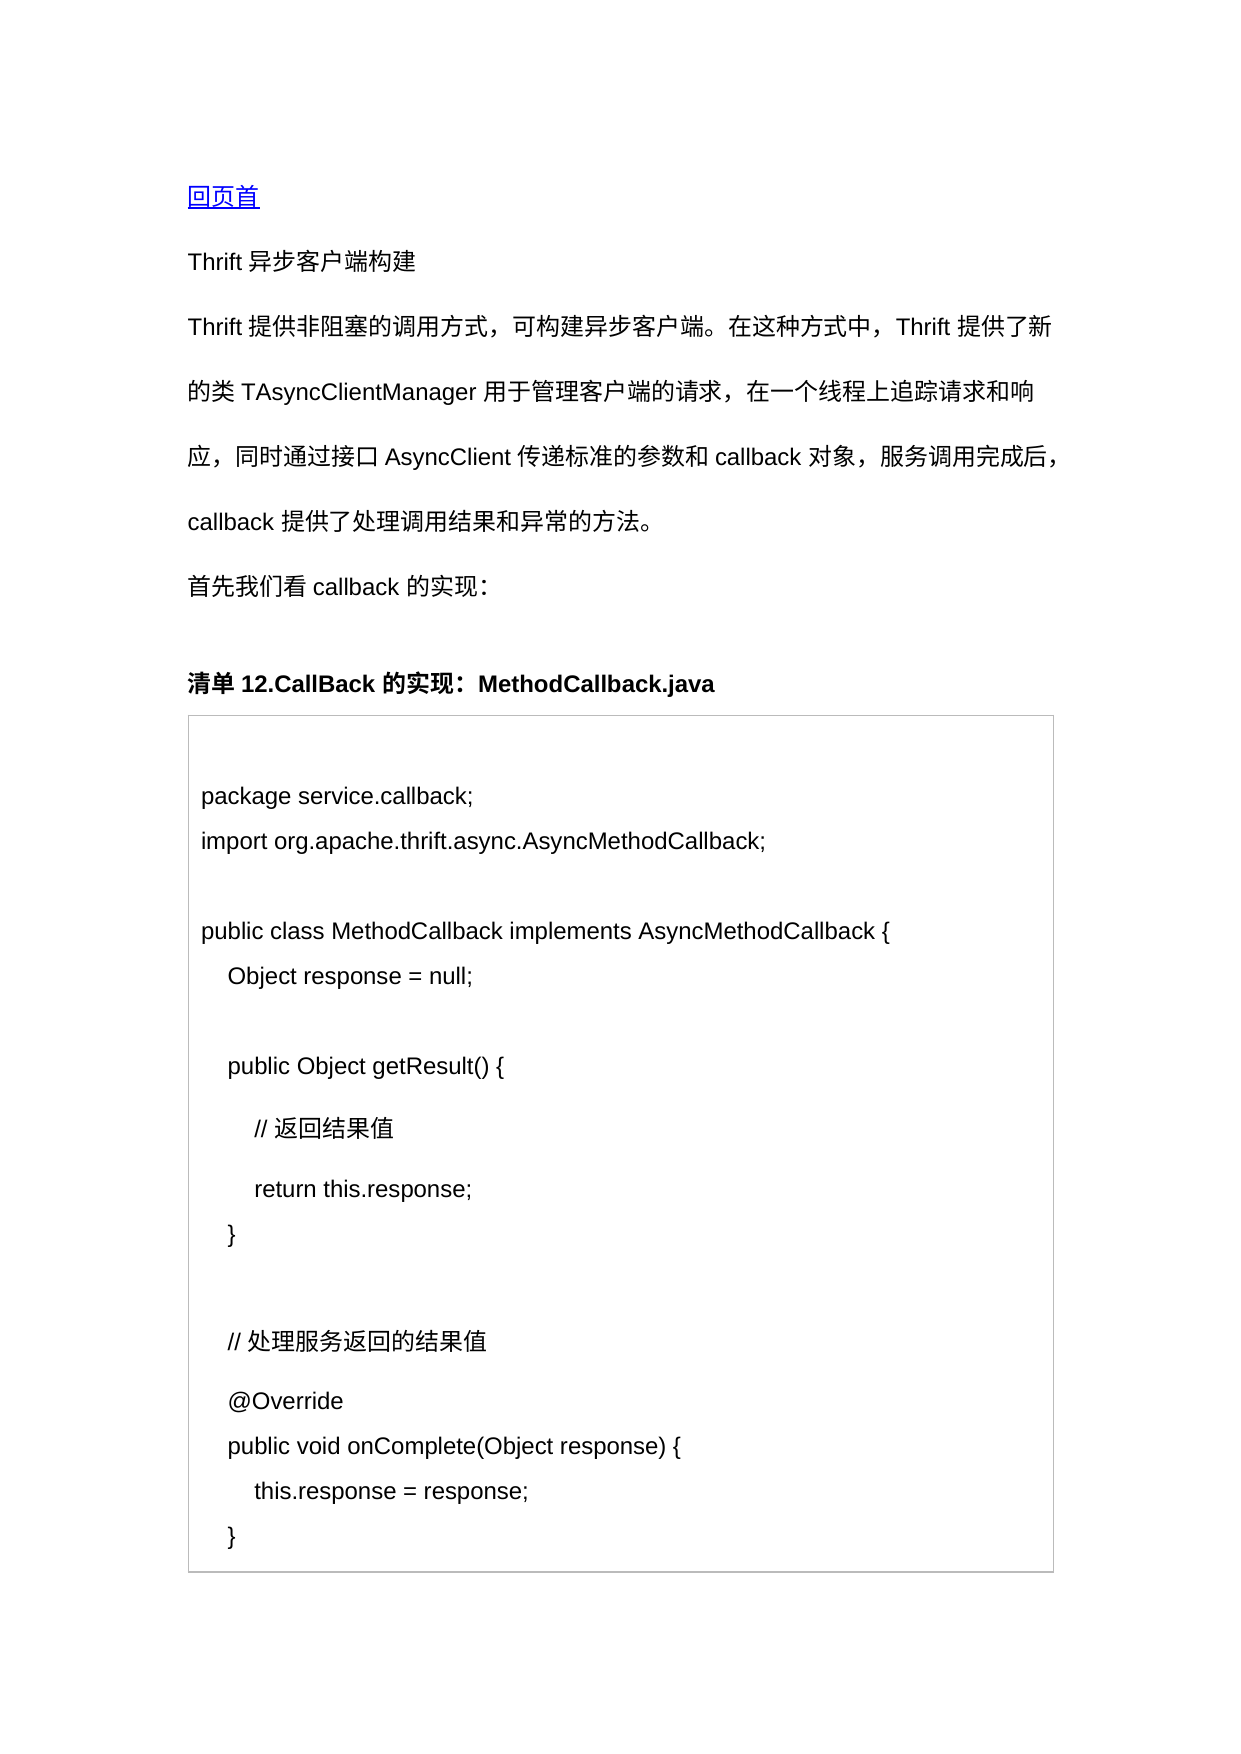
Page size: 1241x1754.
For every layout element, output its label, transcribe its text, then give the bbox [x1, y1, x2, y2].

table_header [189, 716, 1053, 1571]
text 清单 12.CallBack 的实现：MethodCallback.java [187, 617, 1053, 714]
text Thrift 提供非阻塞的调用方式，可构建异步客户端。在这种方式中，Thrift 提供了新的类 TAsyncClientManager 用于管理客户端的请求，在一个线程上追踪请求和响应，同时通过接口 AsyncClient 传递标准的参数和 callback 对象，服务调用完成后，callback 提供了处理调用结果和异常的方法。 [187, 292, 1053, 552]
text 回页首 [187, 162, 1053, 227]
text Thrift 异步客户端构建 [187, 227, 1053, 292]
text 首先我们看 callback 的实现： [187, 552, 1053, 617]
